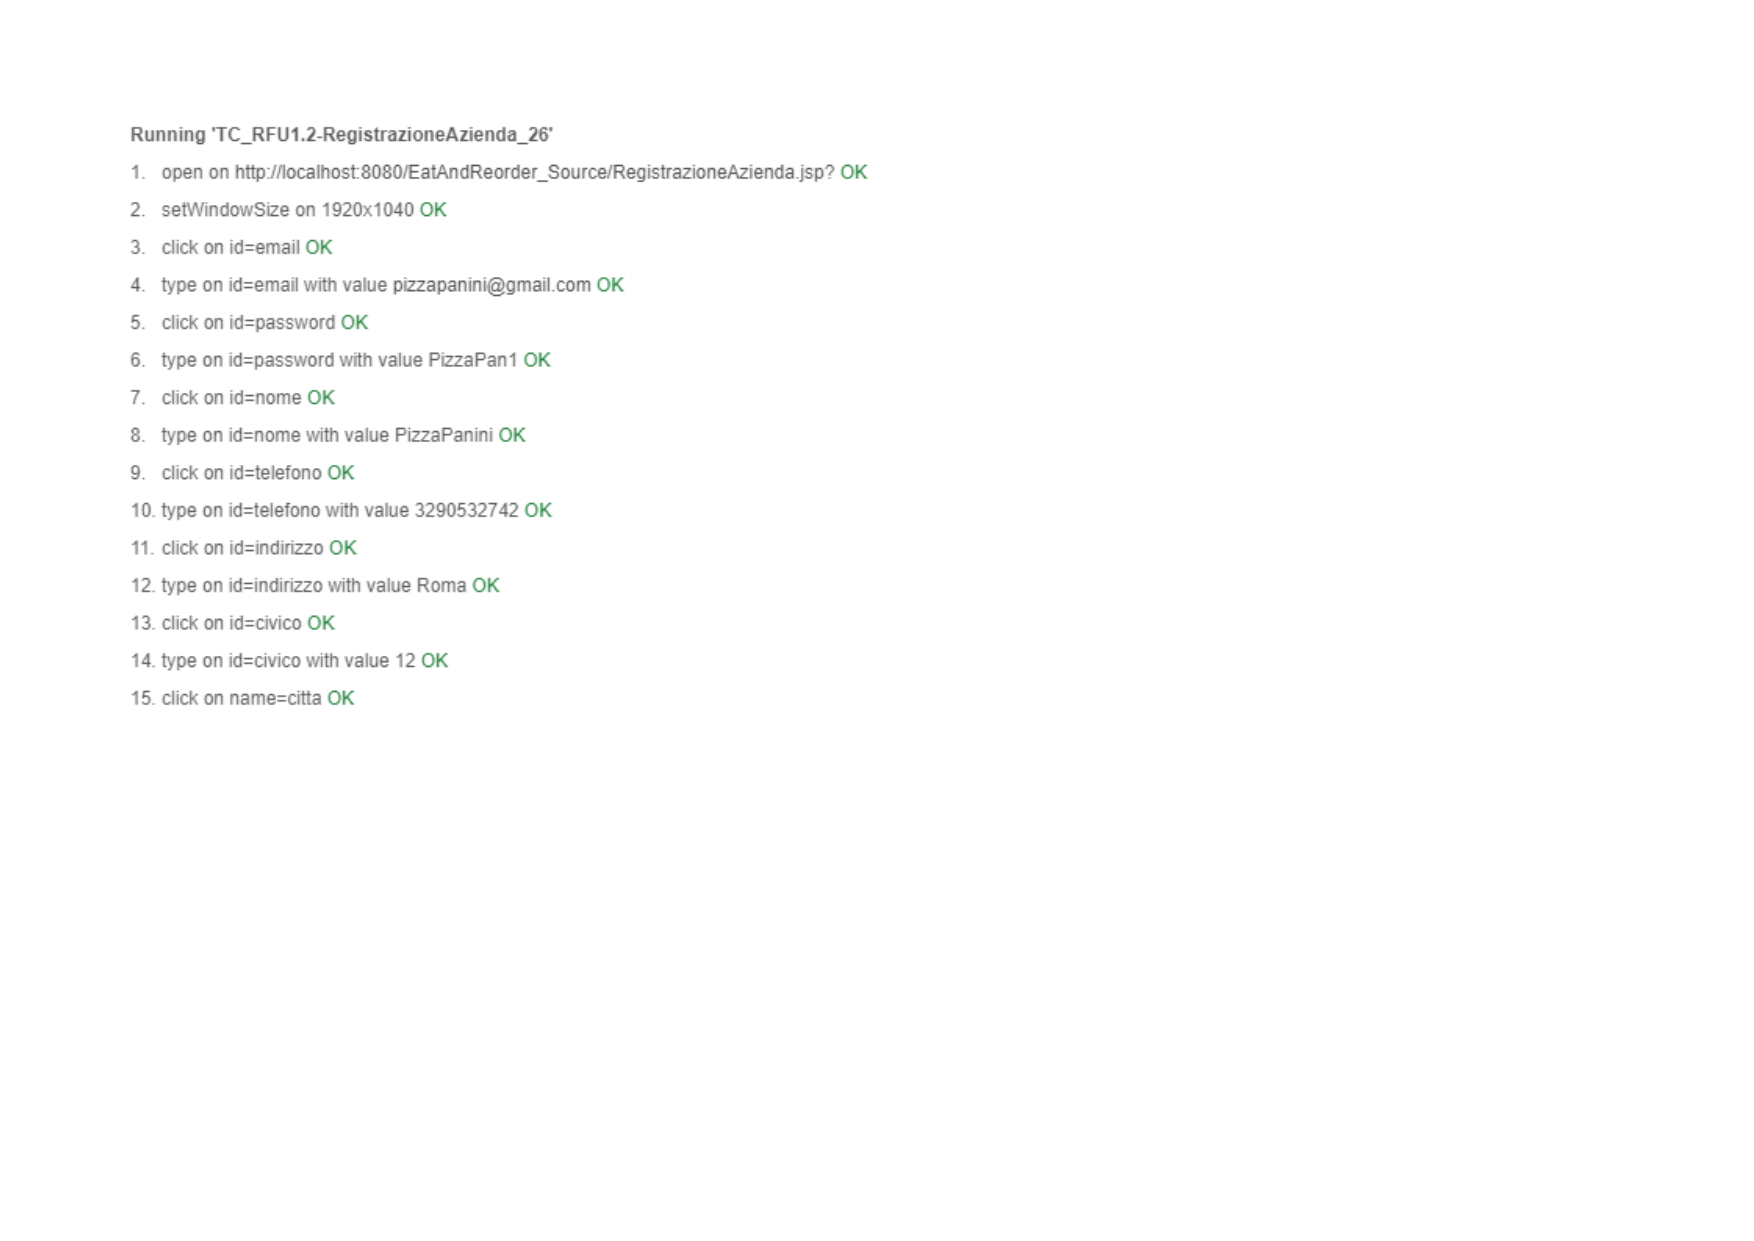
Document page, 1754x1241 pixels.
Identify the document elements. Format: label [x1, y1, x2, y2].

picture [118, 118, 1252, 716]
